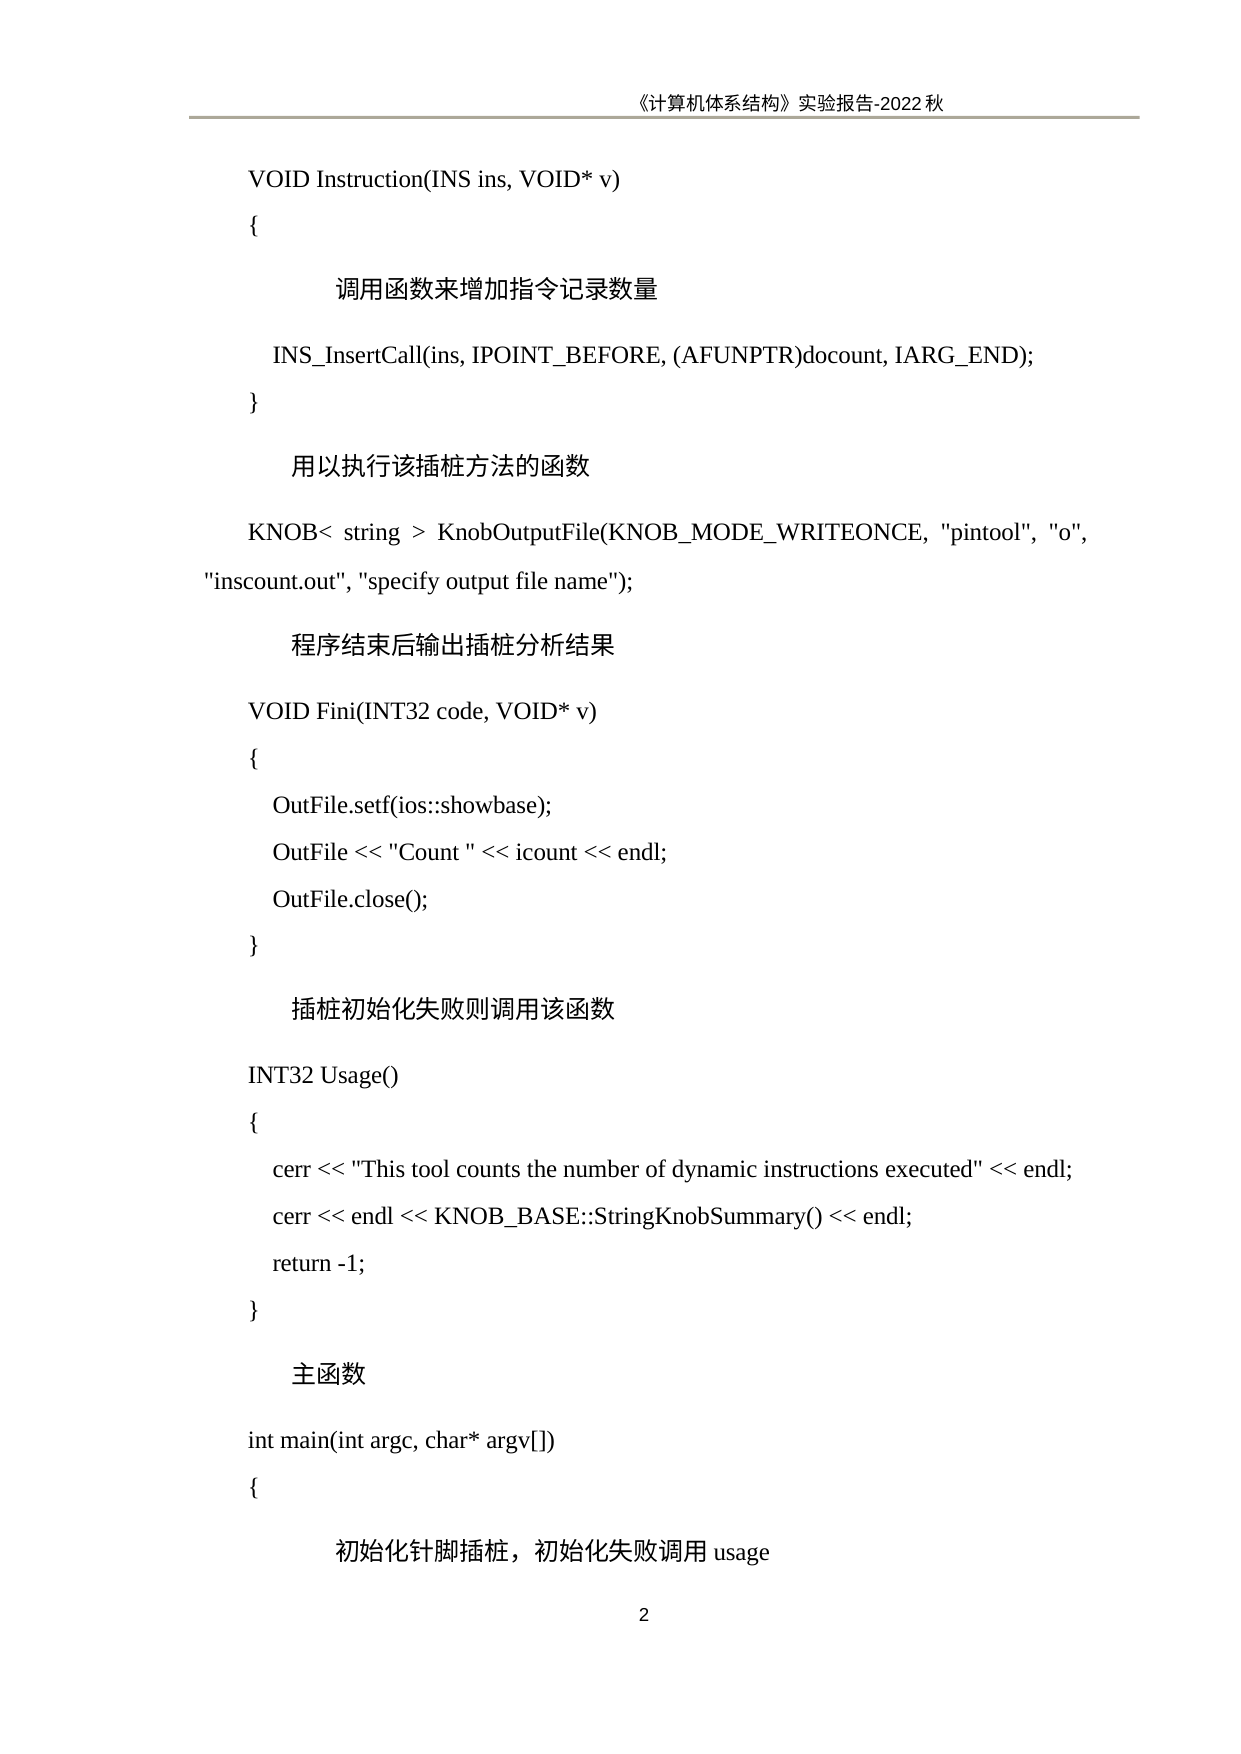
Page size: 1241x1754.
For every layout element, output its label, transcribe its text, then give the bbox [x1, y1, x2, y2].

text VOID Fini(INT32 code, VOID* v) [204, 694, 1088, 727]
text 程序结束后输出插桩分析结果 [204, 611, 1088, 676]
text OutFile.setf(ios::showbase); [204, 788, 1088, 821]
text { [204, 209, 1088, 241]
text int main(int argc, char* argv[]) [204, 1423, 1088, 1456]
text cerr << endl << KNOB_BASE::StringKnobSummary() << endl; [204, 1199, 1088, 1232]
text { [204, 1106, 1088, 1138]
text INS_InsertCall(ins, IPOINT_BEFORE, (AFUNPTR)docount, IARG_END); [204, 339, 1088, 371]
text KNOB< string > KnobOutputFile(KNOB_MODE_WRITEONCE, "pintool", "o", "inscount.out", "specify output file name"); [204, 516, 1088, 597]
text { [204, 741, 1088, 774]
text INT32 Usage() [204, 1059, 1088, 1091]
text 插桩初始化失败则调用该函数 [204, 976, 1088, 1041]
text 初始化针脚插桩，初始化失败调用usage [204, 1517, 1088, 1582]
text 用以执行该插桩方法的函数 [204, 432, 1088, 497]
text 调用函数来增加指令记录数量 [204, 256, 1088, 321]
text } [204, 1293, 1088, 1326]
text 主函数 [204, 1340, 1088, 1405]
text return -1; [204, 1246, 1088, 1279]
text } [204, 386, 1088, 418]
text VOID Instruction(INS ins, VOID* v) [204, 162, 1088, 194]
text } [204, 929, 1088, 961]
text OutFile << "Count " << icount << endl; [204, 835, 1088, 867]
text OutFile.close(); [204, 882, 1088, 914]
text cerr << "This tool counts the number of dynamic instructions executed" << endl; [204, 1152, 1088, 1185]
text { [204, 1470, 1088, 1502]
